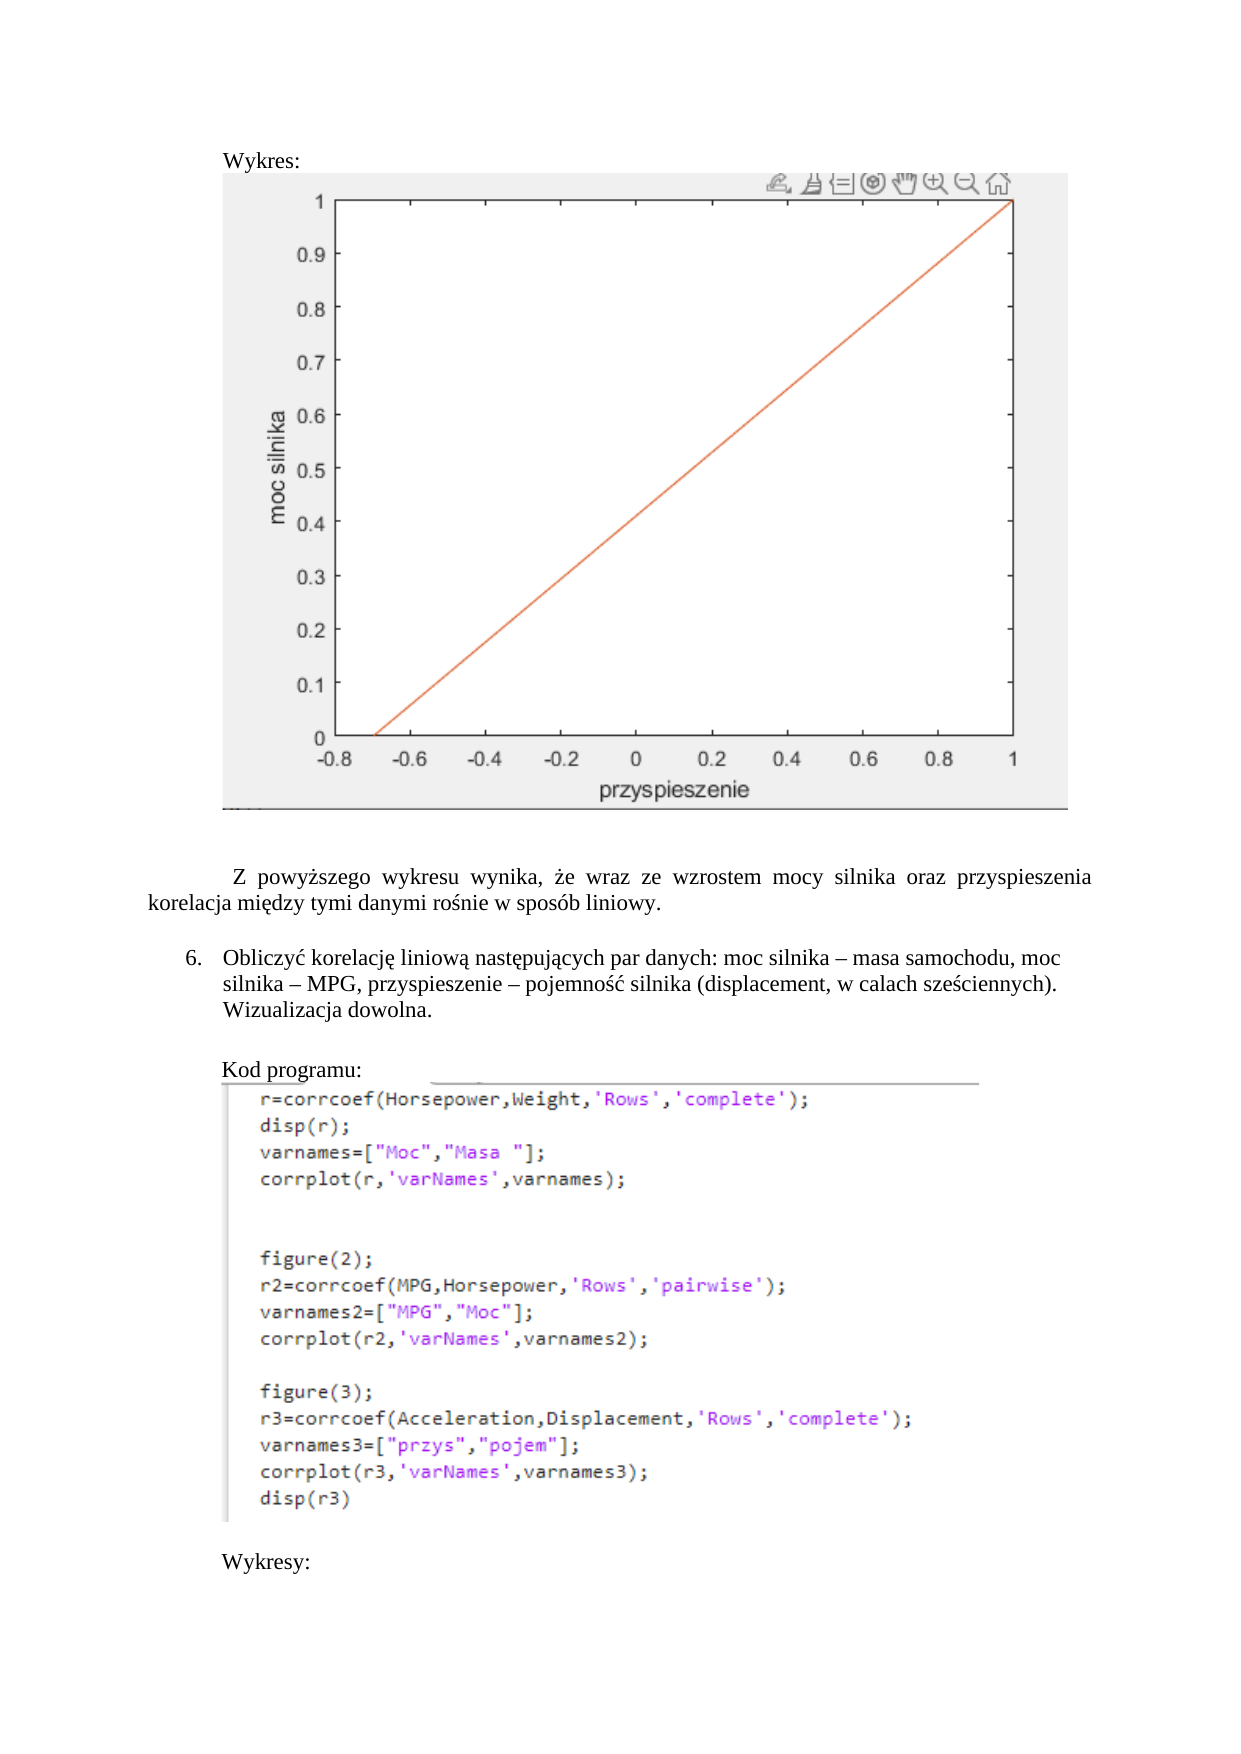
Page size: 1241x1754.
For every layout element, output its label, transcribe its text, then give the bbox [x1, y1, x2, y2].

text Kod programu: [221, 1056, 1093, 1082]
text Wykresy: [221, 1548, 1093, 1574]
picture [221, 1082, 980, 1522]
list Obliczyć korelację liniową następujących par danych: moc silnika – masa samochodu, moc silnika – MPG, przyspieszenie – pojemność silnika (displacement, w calach sześciennych). Wizualizacja dowolna. [185, 943, 1093, 1023]
text Z powyższego wykresu wynika, że wraz ze wzrostem mocy silnika oraz przyspieszenia korelacja między tymi danymi rośnie w sposób liniowy. [148, 863, 1093, 916]
list Wykres: [223, 148, 1093, 174]
picture [222, 173, 1068, 810]
